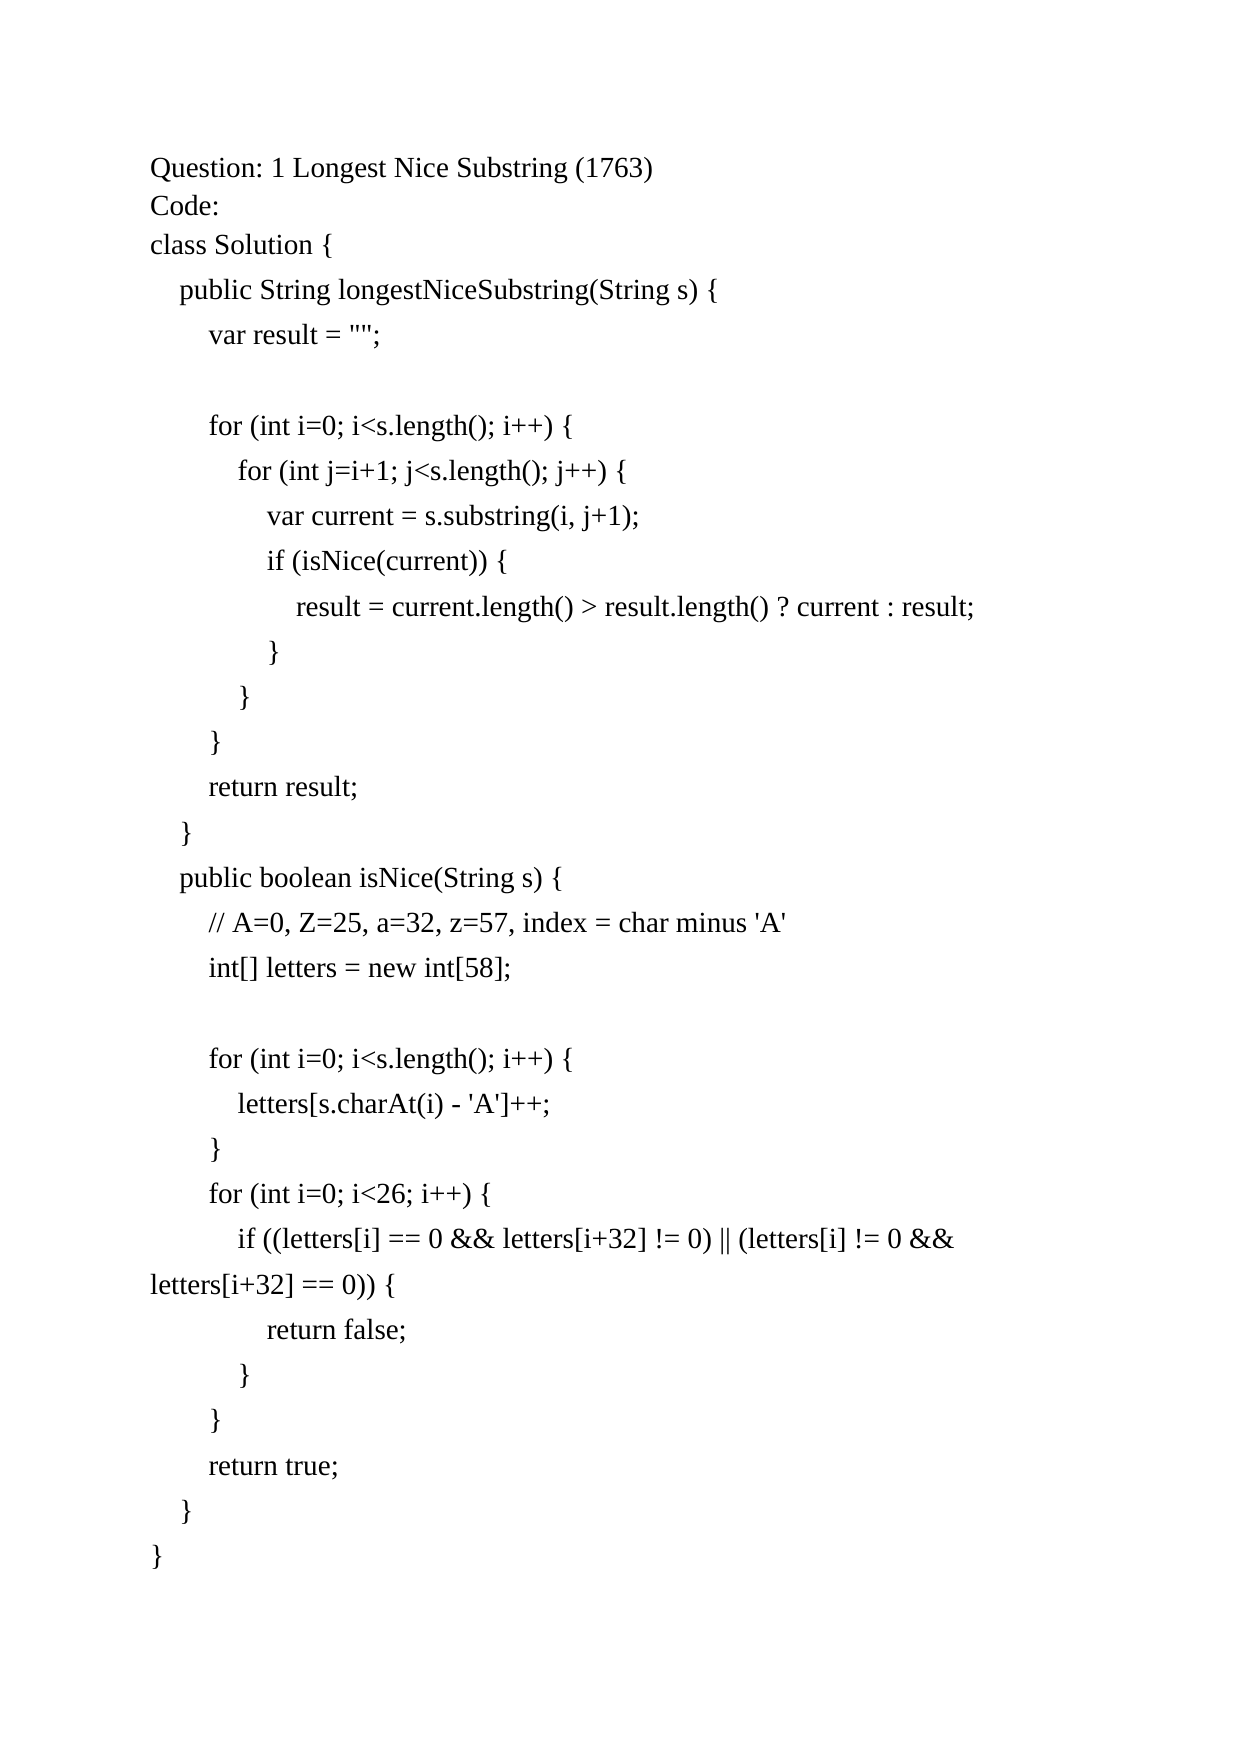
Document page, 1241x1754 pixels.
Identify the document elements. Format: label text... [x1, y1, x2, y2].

text } [150, 679, 1090, 713]
text var current = s.substring(i, j+1); [150, 498, 1090, 532]
text if ((letters[i] == 0 && letters[i+32] != 0) || (letters[i] != 0 && letters[i+32] == 0)) { [150, 1222, 1090, 1300]
text // A=0, Z=25, a=32, z=57, index = char minus 'A' [150, 905, 1090, 939]
text var result = ""; [150, 317, 1090, 351]
text class Solution { [150, 227, 1090, 261]
text public String longestNiceSubstring(String s) { [150, 272, 1090, 306]
text if (isNice(current)) { [150, 543, 1090, 577]
text } [150, 1493, 1090, 1526]
text } [150, 1538, 1090, 1572]
text } [150, 1402, 1090, 1436]
text for (int i=0; i<26; i++) { [150, 1176, 1090, 1210]
text for (int i=0; i<s.length(); i++) { [150, 408, 1090, 441]
text } [150, 1357, 1090, 1391]
text } [150, 1131, 1090, 1165]
text } [150, 815, 1090, 848]
text } [150, 634, 1090, 667]
text int[] letters = new int[58]; [150, 950, 1090, 984]
text result = current.length() > result.length() ? current : result; [150, 589, 1090, 622]
text Code: [150, 188, 1090, 222]
text return true; [150, 1448, 1090, 1481]
text letters[s.charAt(i) - 'A']++; [150, 1086, 1090, 1119]
text return false; [150, 1312, 1090, 1346]
text public boolean isNice(String s) { [150, 860, 1090, 893]
text } [150, 724, 1090, 758]
text for (int i=0; i<s.length(); i++) { [150, 1041, 1090, 1074]
text return result; [150, 769, 1090, 803]
text Question: 1 Longest Nice Substring (1763) [150, 150, 1090, 183]
text for (int j=i+1; j<s.length(); j++) { [150, 453, 1090, 487]
